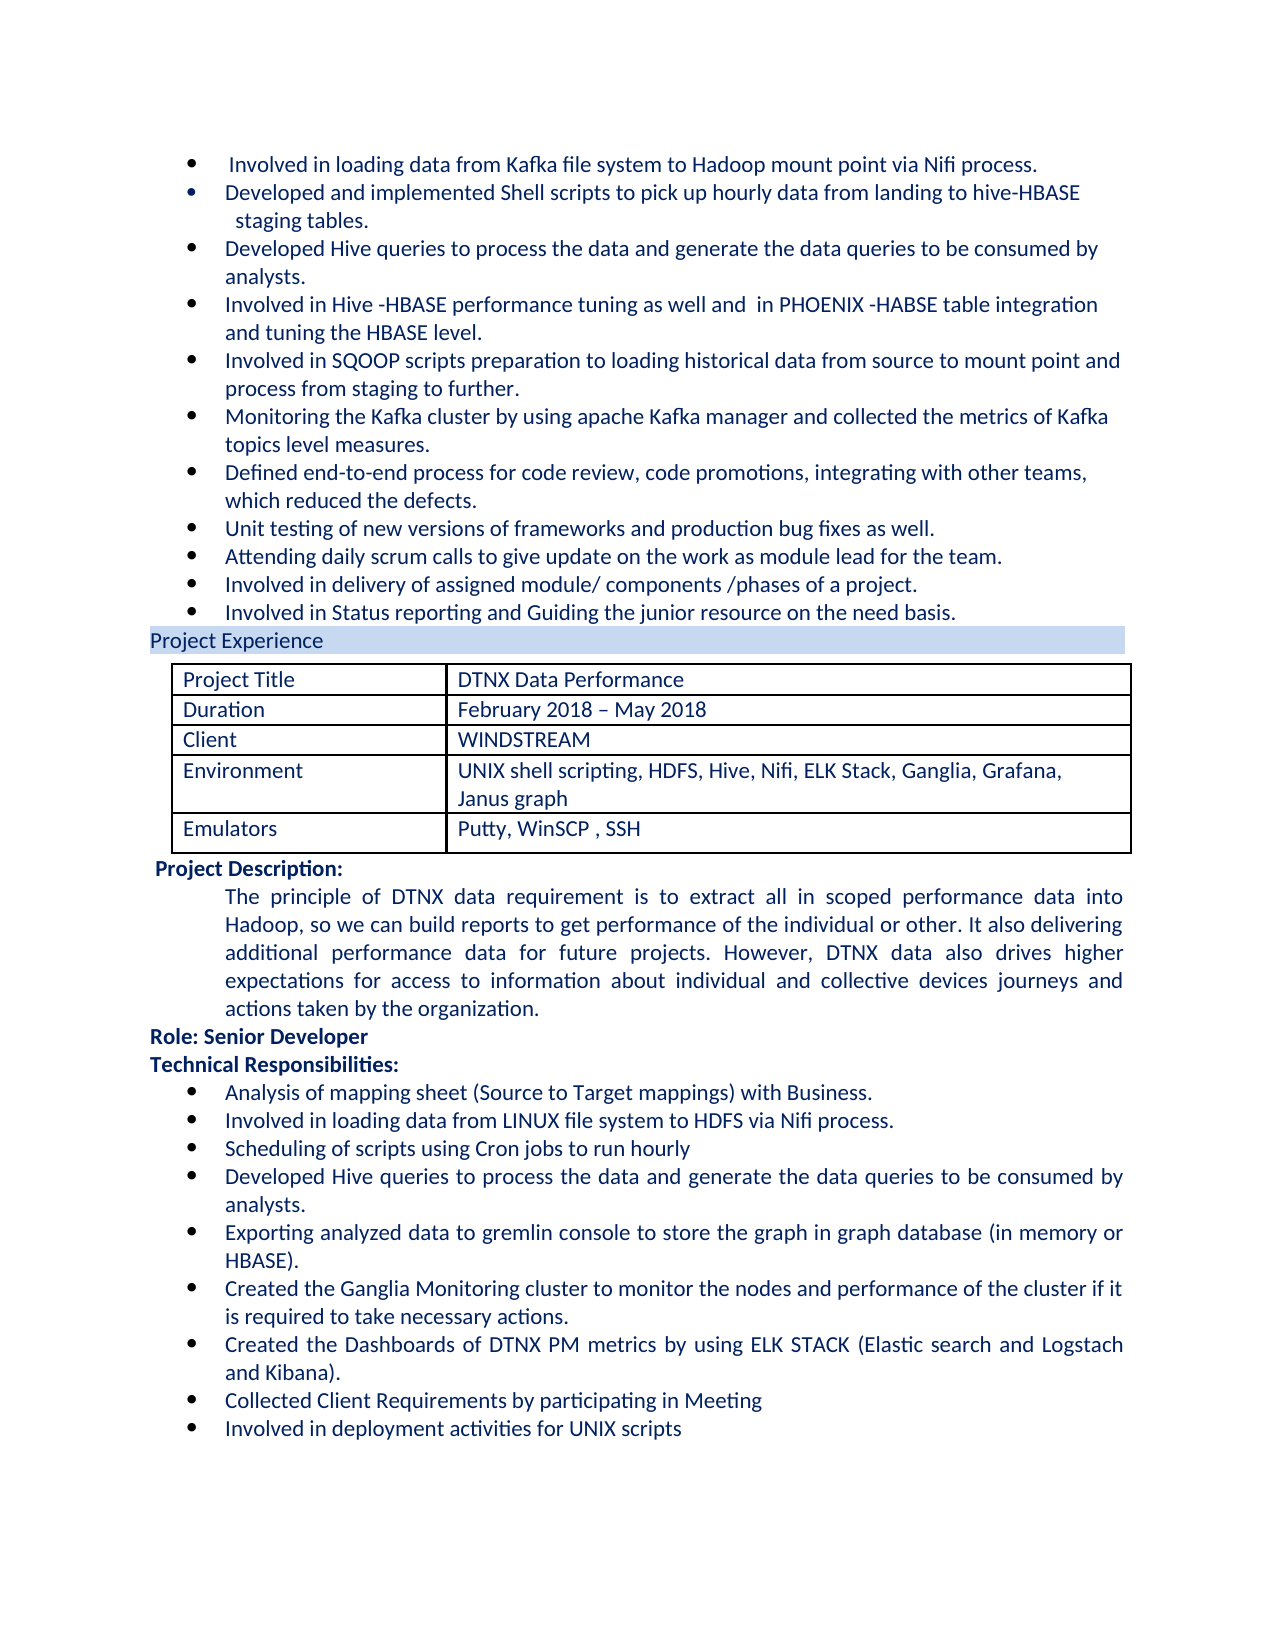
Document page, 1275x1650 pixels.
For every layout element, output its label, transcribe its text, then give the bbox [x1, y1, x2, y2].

text The principle of DTNX data requirement is to extract all in scoped performance data into Hadoop, so we can build reports to get performance of the individual or other. It also delivering additional performance data for future projects. However, DTNX data also drives higher expectations for access to information about individual and collective devices journeys and actions taken by the organization. [225, 882, 1125, 1022]
list Involved in loading data from Kafka file system to Hadoop mount point via Nifi process. [187, 150, 1125, 178]
table_cell Environment [173, 756, 445, 812]
list Monitoring the Kafka cluster by using apache Kafka manager and collected the metrics of Kafka topics level measures. [187, 402, 1125, 458]
list Exporting analyzed data to gremlin console to store the graph in graph database (in memory or HBASE). [187, 1218, 1125, 1274]
table_cell UNIX shell scripting, HDFS, Hive, Nifi, ELK Stack, Ganglia, Grafana, Janus graph [448, 756, 1130, 812]
list Involved in deployment activities for UNIX scripts [187, 1414, 1125, 1442]
text Role: Senior Developer [150, 1022, 1125, 1050]
text Technical Responsibilities: [150, 1050, 1125, 1078]
table_header DTNX Data Performance [448, 665, 1130, 693]
list Unit testing of new versions of frameworks and production bug fixes as well. [187, 514, 1125, 542]
list Created the Dashboards of DTNX PM metrics by using ELK STACK (Elastic search and Logstach and Kibana). [187, 1330, 1125, 1386]
list Involved in delivery of assigned module/ components /phases of a project. [187, 570, 1125, 598]
list Involved in loading data from LINUX file system to HDFS via Nifi process. [187, 1106, 1125, 1134]
table_cell Client [173, 726, 445, 754]
list Analysis of mapping sheet (Source to Target mappings) with Business. [187, 1078, 1125, 1106]
table_cell Putty, WinSCP , SSH [448, 814, 1130, 852]
list Developed and implemented Shell scripts to pick up hourly data from landing to hive-HBASE [187, 178, 1125, 206]
table_cell WINDSTREAM [448, 726, 1130, 754]
list Involved in SQOOP scripts preparation to loading historical data from source to mount point and process from staging to further. [187, 346, 1125, 402]
table_cell Emulators [173, 814, 445, 852]
list staging tables. [225, 206, 1125, 234]
list Developed Hive queries to process the data and generate the data queries to be consumed by analysts. [187, 234, 1125, 290]
list Created the Ganglia Monitoring cluster to monitor the nodes and performance of the cluster if it is required to take necessary actions. [187, 1274, 1125, 1330]
list Scheduling of scripts using Cron jobs to run hourly [187, 1134, 1125, 1162]
table_header Project Title [173, 665, 445, 693]
text Project Description: [150, 854, 1125, 882]
list Involved in Hive -HBASE performance tuning as well and in PHOENIX -HABSE table integration and tuning the HBASE level. [187, 290, 1125, 346]
list Developed Hive queries to process the data and generate the data queries to be consumed by analysts. [187, 1162, 1125, 1218]
list Involved in Status reporting and Guiding the junior resource on the need basis. [187, 598, 1125, 626]
list Defined end-to-end process for code review, code promotions, integrating with other teams, which reduced the defects. [187, 458, 1125, 514]
list Attending daily scrum calls to give update on the work as module lead for the team. [187, 542, 1125, 570]
table_cell Duration [173, 696, 445, 723]
text Project Experience [150, 626, 1125, 654]
list Collected Client Requirements by participating in Meeting [187, 1386, 1125, 1414]
table_cell February 2018 – May 2018 [448, 696, 1130, 723]
